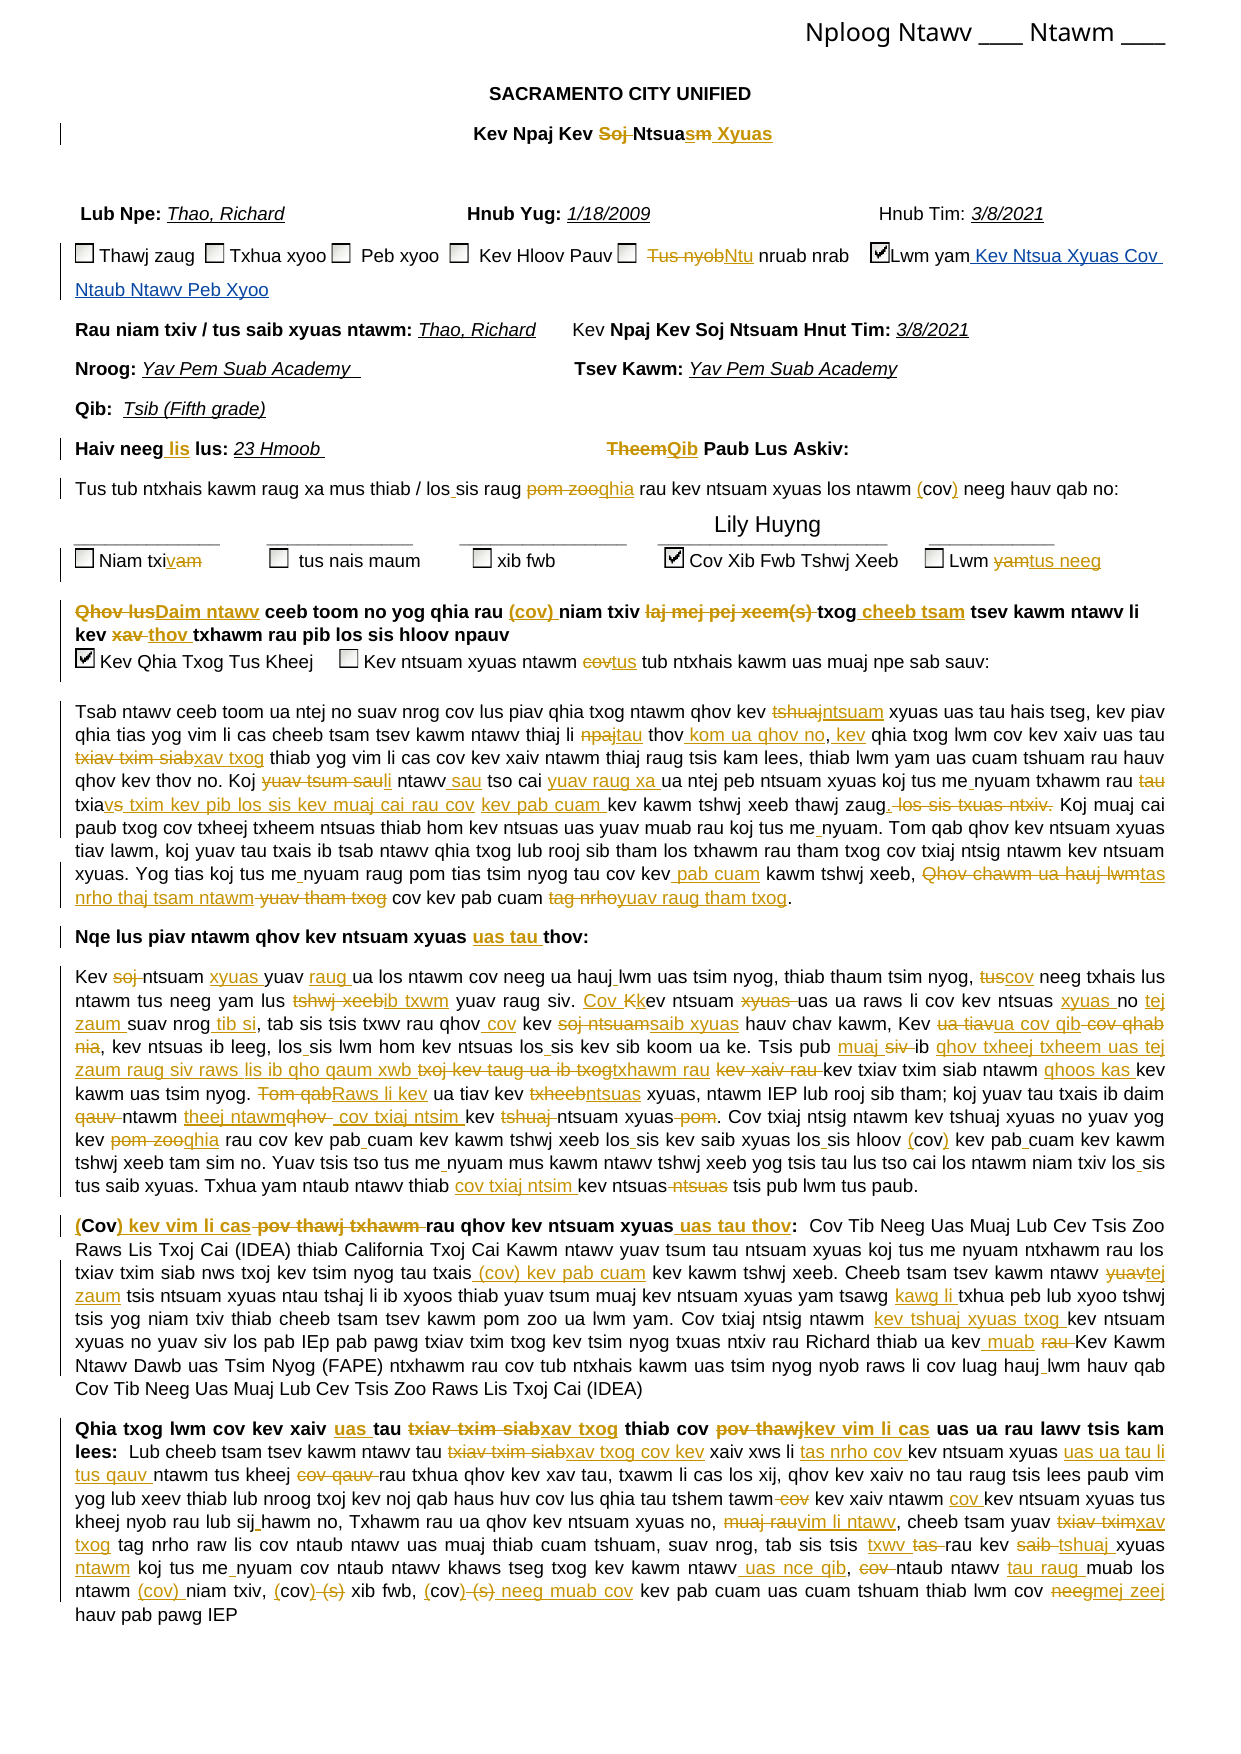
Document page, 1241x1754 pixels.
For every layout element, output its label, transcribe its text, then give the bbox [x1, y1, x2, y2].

picture [870, 242, 890, 263]
text Kev ntsuam yuav ua los ntawm cov neeg ua haujlwm uas tsim nyog, thiab thaum tsim nyog, neeg txhais lus ntawm tus neeg yam lus yuav raug siv. ev ntsuam uas ua raws li cov kev ntsuas no suav nrog, tab sis tsis txwv rau qhov kev hauv chav kawm, Kev , kev ntsuas ib leeg, lossis lwm hom kev ntsuas lossis kev sib koom ua ke. Tsis pub ib kev txiav txim siab ntawm kev kawm uas tsim nyog. ua tiav kev xyuas, ntawm IEP lub rooj sib tham; koj yuav tau txais ib daim ntawm kev ntsuam xyuas. Cov txiaj ntsig ntawm kev tshuaj xyuas no yuav yog kev rau cov kev pabcuam kev kawm tshwj xeeb lossis kev saib xyuas lossis hloov cov kev pabcuam kev kawm tshwj xeeb tam sim no. Yuav tsis tso tus menyuam mus kawm ntawv tshwj xeeb yog tsis tau lus tso cai los ntawm niam txiv lossis tus saib xyuas. Txhua yam ntaub ntawv thiab kev ntsuas tsis pub lwm tus paub. [75, 966, 1165, 1197]
picture [472, 548, 492, 568]
text Kev Npaj Kev Ntsua [75, 123, 1165, 144]
text ______________ ______________ ________________ ______________________ ____________ [75, 526, 1165, 548]
picture [449, 243, 469, 263]
text Tsab ntawv ceeb toom ua ntej no suav nrog cov lus piav qhia txog ntawm qhov kev xyuas uas tau hais tseg, kev piav qhia tias yog vim li cas cheeb tsam tsev kawm ntawv thiaj li thov, qhia txog lwm cov kev xaiv uas tau thiab yog vim li cas cov kev xaiv ntawm thiaj raug tsis kam lees, thiab lwm yam uas cuam tshuam rau hauv qhov kev thov no. Koj ntawv tso cai ua ntej peb ntsuam xyuas koj tus menyuam txhawm rau txia kev kawm tshwj xeeb thawj zaug Koj muaj cai paub txog cov txheej txheem ntsuas thiab hom kev ntsuas uas yuav muab rau koj tus menyuam. Tom qab qhov kev ntsuam xyuas tiav lawm, koj yuav tau txais ib tsab ntawv qhia txog lub rooj sib tham los txhawm rau tham txog cov txiaj ntsig ntawm kev ntsuam xyuas. Yog tias koj tus menyuam raug pom tias tsim nyog tau cov kev kawm tshwj xeeb, cov kev pab cuam . [75, 701, 1165, 908]
text Nqe lus piav ntawm qhov kev ntsuam xyuas thov: [75, 926, 1165, 948]
picture [331, 243, 351, 263]
text Lub Npe: Thao, Richard Hnub Yug: 1/18/2009 Hnub Tim: 3/8/2021 [75, 203, 1165, 224]
text Rau niam txiv / tus saib xyuas ntawm: Thao, Richard Kev Npaj Kev Soj Ntsuam Hnut Tim: 3/8/2021 [75, 318, 1165, 340]
text Tus tub ntxhais kawm raug xa mus thiab / lossis raug rau kev ntsuam xyuas los ntawm cov neeg hauv qab no: [75, 478, 1165, 499]
text Nroog: Yav Pem Suab Academy Tsev Kawm: Yav Pem Suab Academy [75, 358, 1165, 380]
text Niam txi tus nais maum xib fwb Cov Xib Fwb Tshwj Xeeb Lwm [75, 548, 1165, 582]
picture [75, 243, 94, 263]
text ceeb toom no yog qhia rau niam txiv txog tsev kawm ntawv li kev txhawm rau pib los sis hloov npauv Kev Qhia Txog Tus Kheej Kev ntsuam xyuas ntawm tub ntxhais kawm uas muaj npe sab sauv: [75, 600, 1165, 682]
picture [664, 547, 684, 568]
picture [617, 243, 637, 263]
picture [75, 548, 94, 568]
picture [339, 649, 359, 668]
text Covrau qhov kev ntsuam xyuas: Cov Tib Neeg Uas Muaj Lub Cev Tsis Zoo Raws Lis Txoj Cai (IDEA) thiab California Txoj Cai Kawm ntawv yuav tsum tau ntsuam xyuas koj tus me nyuam ntxhawm rau los txiav txim siab nws txoj kev tsim nyog tau txais kev kawm tshwj xeeb. Cheeb tsam tsev kawm ntawv tsis ntsuam xyuas ntau tshaj li ib xyoos thiab yuav tsum muaj kev ntsuam xyuas yam tsawg txhua peb lub xyoo tshwj tsis yog niam txiv thiab cheeb tsam tsev kawm pom zoo ua lwm yam. Cov txiaj ntsig ntawm kev ntsuam xyuas no yuav siv los pab IEp pab pawg txiav txim txog kev tsim nyog txuas ntxiv rau Richard thiab ua kev Kev Kawm Ntawv Dawb uas Tsim Nyog (FAPE) ntxhawm rau cov tub ntxhais kawm uas tsim nyog nyob raws li cov luag haujlwm hauv qab Cov Tib Neeg Uas Muaj Lub Cev Tsis Zoo Raws Lis Txoj Cai (IDEA) [75, 1215, 1165, 1399]
picture [205, 243, 225, 263]
text Qhia txog lwm cov kev xaiv tau thiab cov uas ua rau lawv tsis kam lees: Lub cheeb tsam tsev kawm ntawv tau xaiv xws li kev ntsuam xyuas ntawm tus kheej rau txhua qhov kev xav tau, txawm li cas los xij, qhov kev xaiv no tau raug tsis lees paub vim yog lub xeev thiab lub nroog txoj kev noj qab haus huv cov lus qhia tau tshem tawm kev xaiv ntawm kev ntsuam xyuas tus kheej nyob rau lub sijhawm no, Txhawm rau ua qhov kev ntsuam xyuas no, , cheeb tsam yuav tag nrho raw lis cov ntaub ntawv uas muaj thiab cuam tshuam, suav nrog, tab sis tsis rau kev xyuas koj tus menyuam cov ntaub ntawv khaws tseg txog kev kawm ntawv, ntaub ntawv muab los ntawm niam txiv, cov xib fwb, cov kev pab cuam uas cuam tshuam thiab lwm cov hauv pab pawg IEP [75, 1418, 1165, 1625]
text Qib: Tsib (Fifth grade) [75, 398, 1165, 420]
text Haiv neeg lus: 23 Hmoob Paub Lus Askiv: [75, 438, 1165, 459]
picture [75, 648, 95, 668]
text SACRAMENTO CITY UNIFIED [75, 83, 1165, 105]
text Thawj zaug Txhua xyoo Peb xyoo Kev Hloov Pauv nruab nrab Lwm yam [75, 243, 1165, 300]
picture [924, 548, 944, 568]
picture [269, 548, 289, 568]
